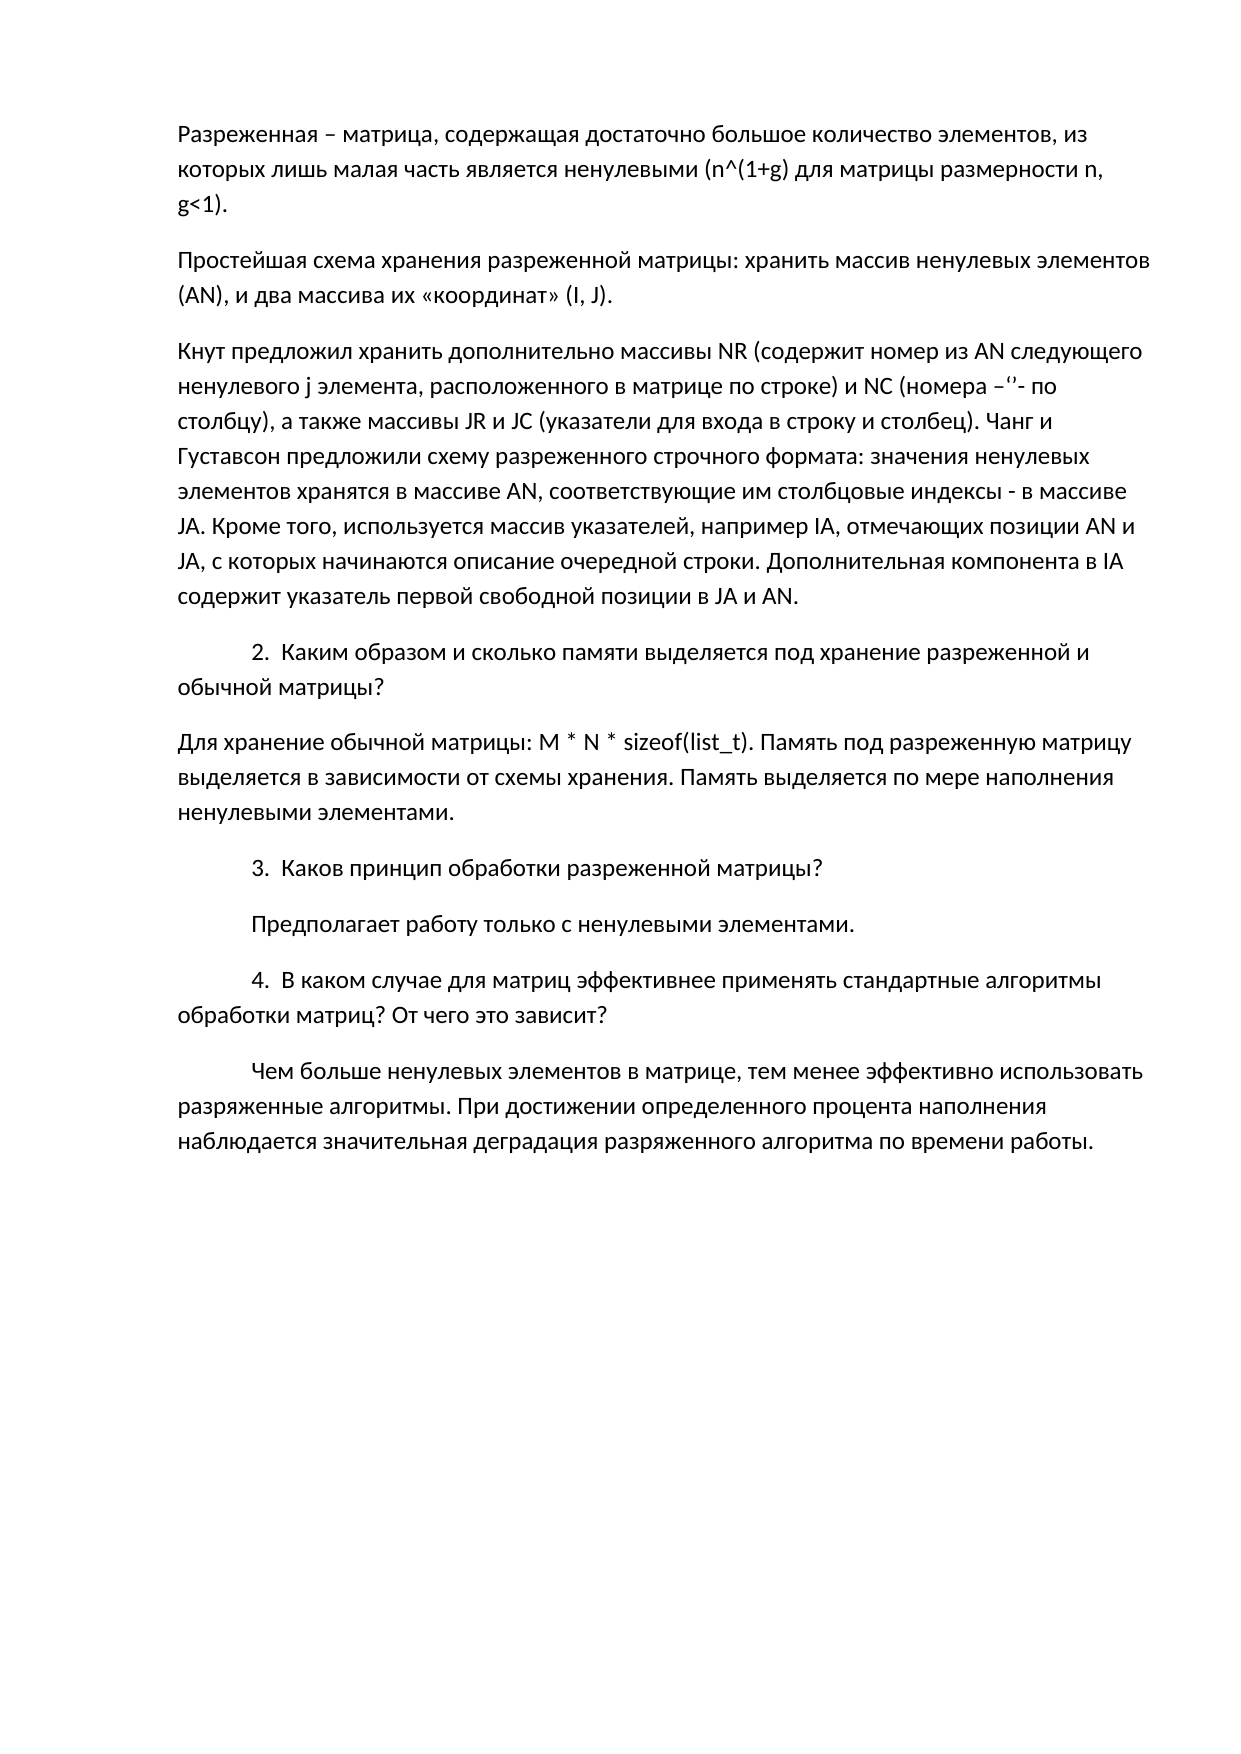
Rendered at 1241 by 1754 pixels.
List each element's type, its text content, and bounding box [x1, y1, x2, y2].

text Предполагает работу только с ненулевыми элементами. [177, 908, 1152, 939]
text 3. Каков принцип обработки разреженной матрицы? [177, 852, 1152, 883]
text Чем больше ненулевых элементов в матрице, тем менее эффективно использовать разряженные алгоритмы. При достижении определенного процента наполнения наблюдается значительная деградация разряженного алгоритма по времени работы. [177, 1055, 1152, 1155]
text 4. В каком случае для матриц эффективнее применять стандартные алгоритмы обработки матриц? От чего это зависит? [177, 964, 1152, 1029]
text Кнут предложил хранить дополнительно массивы NR (содержит номер из AN следующего ненулевого j элемента, расположенного в матрице по строке) и NC (номера –‘’- по столбцу), а также массивы JR и JC (указатели для входа в строку и столбец). Чанг и Густавсон предложили схему разреженного строчного формата: значения ненулевых элементов хранятся в массиве AN, соответствующие им столбцовые индексы - в массиве JA. Кроме того, используется массив указателей, например IA, отмечающих позиции AN и JA, с которых начинаются описание очередной строки. Дополнительная компонента в IA содержит указатель первой свободной позиции в JA и AN. [177, 335, 1152, 610]
text Разреженная – матрица, содержащая достаточно большое количество элементов, из которых лишь малая часть является ненулевыми (n^(1+g) для матрицы размерности n, g<1). [177, 118, 1152, 219]
text 2. Каким образом и сколько памяти выделяется под хранение разреженной и обычной матрицы? [177, 636, 1152, 701]
text Для хранение обычной матрицы: M * N * sizeof(list_t). Память под разреженную матрицу выделяется в зависимости от схемы хранения. Память выделяется по мере наполнения ненулевыми элементами. [177, 726, 1152, 827]
text Простейшая схема хранения разреженной матрицы: хранить массив ненулевых элементов (AN), и два массива их «координат» (I, J). [177, 244, 1152, 309]
